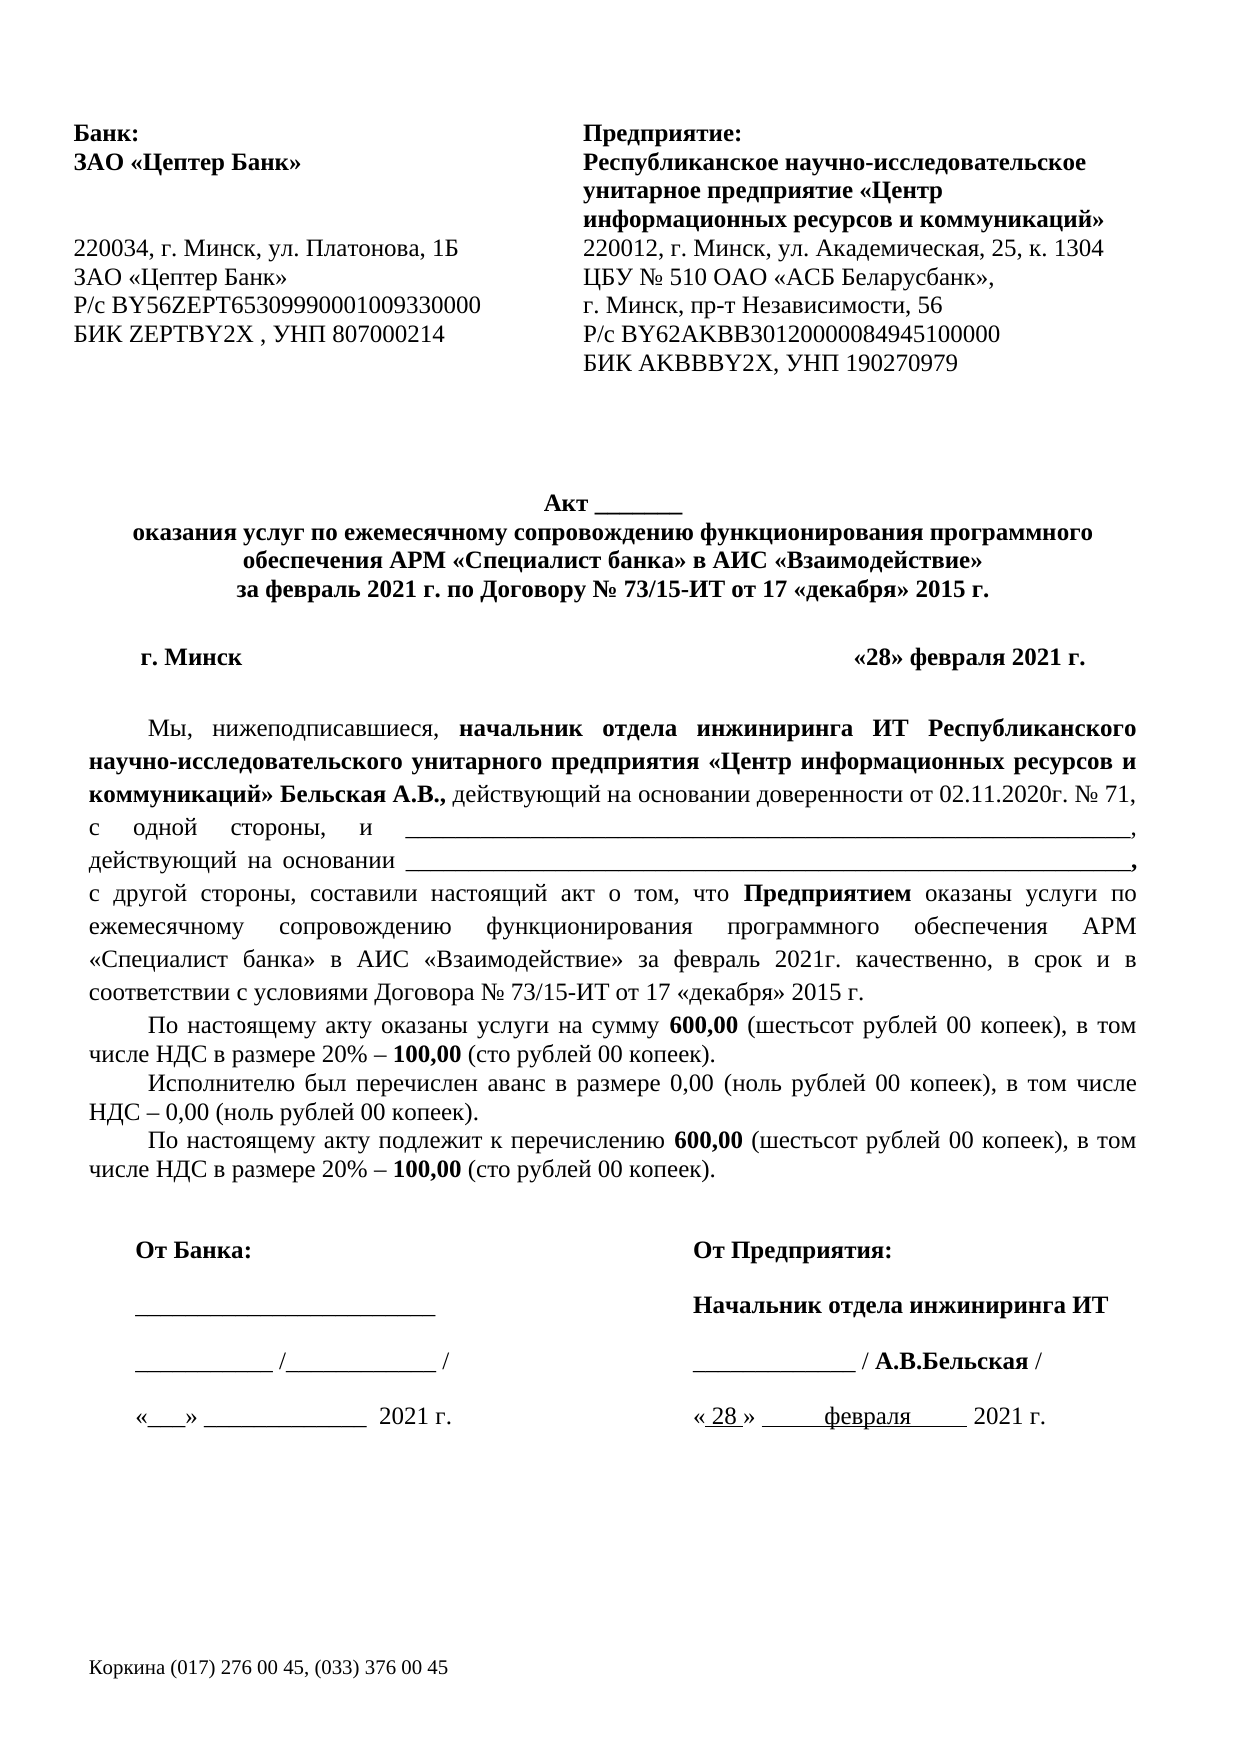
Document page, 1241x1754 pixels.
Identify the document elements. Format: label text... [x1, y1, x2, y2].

table_header Банк: [62, 118, 572, 147]
table_header г. Минск [129, 629, 613, 683]
text По настоящему акту подлежит к перечислению 600,00 (шестьсот рублей 00 копеек), в том числе НДС в размере 20% – 100,00 (сто рублей 00 копеек). [89, 1125, 1137, 1183]
text По настоящему акту оказаны услуги на сумму 600,00 (шестьсот рублей 00 копеек), в том числе НДС в размере 20% – 100,00 (сто рублей 00 копеек). [89, 1010, 1137, 1068]
text за февраль 2021 г. по Договору № 73/15-ИТ от 17 «декабря» 2015 г. [89, 574, 1137, 603]
table_header Предприятие: [572, 118, 1164, 147]
table_cell 220034, г. Минск, ул. Платонова, 1Б ЗАО «Цептер Банк» Р/с BY56ZEPT65309990001009330000 БИК ZEPTBY2X , УНП 807000214 [62, 233, 572, 435]
text Исполнителю был перечислен аванс в размере 0,00 (ноль рублей 00 копеек), в том числе НДС – 0,00 (ноль рублей 00 копеек). [89, 1068, 1137, 1125]
table_cell ЗАО «Цептер Банк» [62, 147, 572, 233]
text Акт _______ [89, 488, 1137, 517]
table_cell Республиканское научно-исследовательское унитарное предприятие «Центр информационных ресурсов и коммуникаций» [572, 147, 1164, 233]
table_cell 220012, г. Минск, ул. Академическая, 25, к. 1304 ЦБУ № 510 ОАО «АСБ Беларусбанк», г. Минск, пр-т Независимости, 56 Р/с BY62AKBB30120000084945100000 БИК AKBBBY2X, УНП 190270979 [572, 233, 1164, 435]
table_header От Банка: ________________________ ___________ /____________ / «___» _____________ 2021 г. [124, 1236, 682, 1465]
table_header «28» февраля 2021 г. [613, 629, 1097, 683]
text оказания услуг по ежемесячному сопровождению функционирования программного обеспечения АРМ «Специалист банка» в АИС «Взаимодействие» [89, 517, 1137, 574]
text Мы, нижеподписавшиеся, начальник отдела инжиниринга ИТ Республиканского научно-исследовательского унитарного предприятия «Центр информационных ресурсов и коммуникаций» Бельская А.В., действующий на основании доверенности от 02.11.2020г. № 71, с одной стороны, и __________________________________________________________, действующий на основании __________________________________________________________, с другой стороны, составили настоящий акт о том, что Предприятием оказаны услуги по ежемесячному сопровождению функционирования программного обеспечения АРМ «Специалист банка» в АИС «Взаимодействие» за февраль 2021г. качественно, в срок и в соответствии с условиями Договора № 73/15-ИТ от 17 «декабря» 2015 г. [89, 713, 1137, 1006]
table_header От Предприятия: Начальник отдела инжиниринга ИТ _____________ / А.В.Бельская / « 28 » февраля 2021 г. [682, 1236, 1129, 1465]
